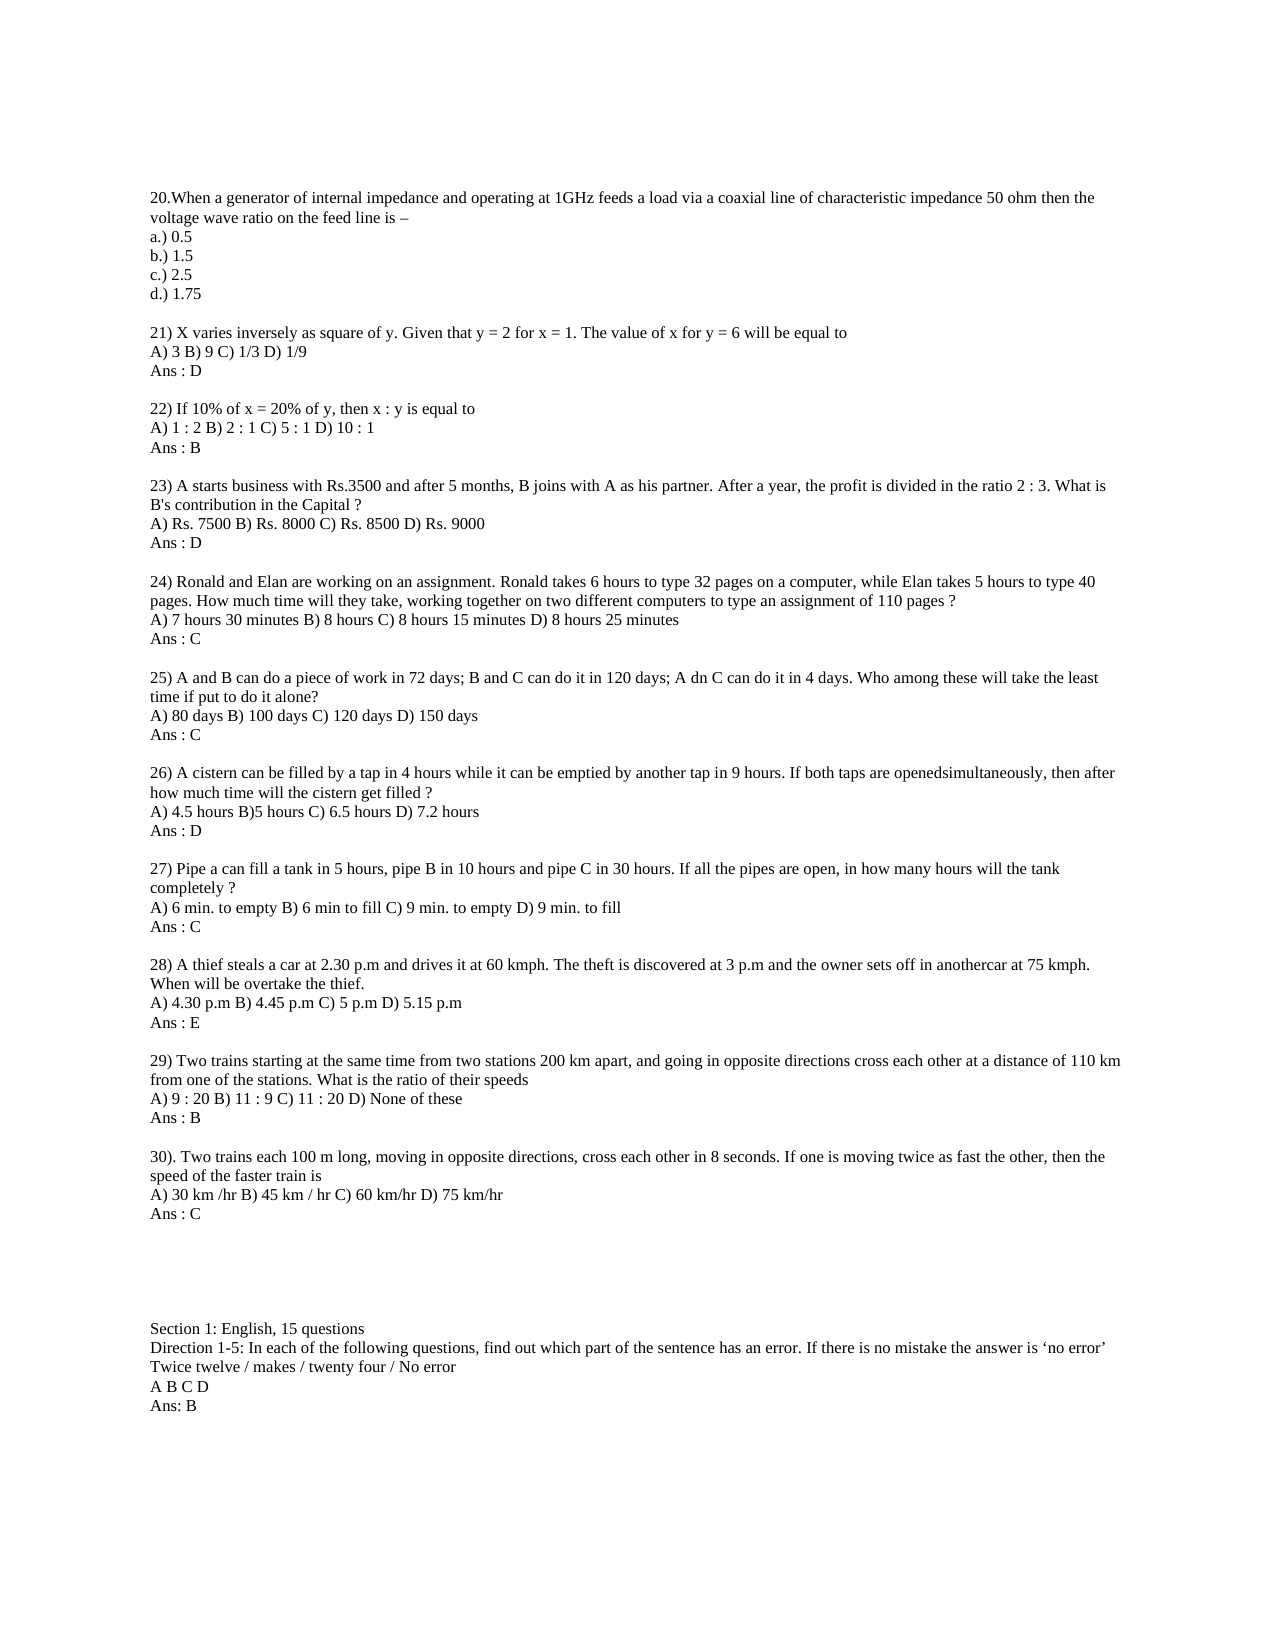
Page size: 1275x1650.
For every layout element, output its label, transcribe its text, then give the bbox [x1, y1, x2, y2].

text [150, 150, 1125, 1290]
text Section 1: English, 15 questions Direction 1-5: In each of the following questions, find out which part of the sentence has an error. If there is no mistake the answer is ‘no error’ Twice twelve / makes / twenty four / No error A B C D Ans: B [150, 1319, 1125, 1443]
